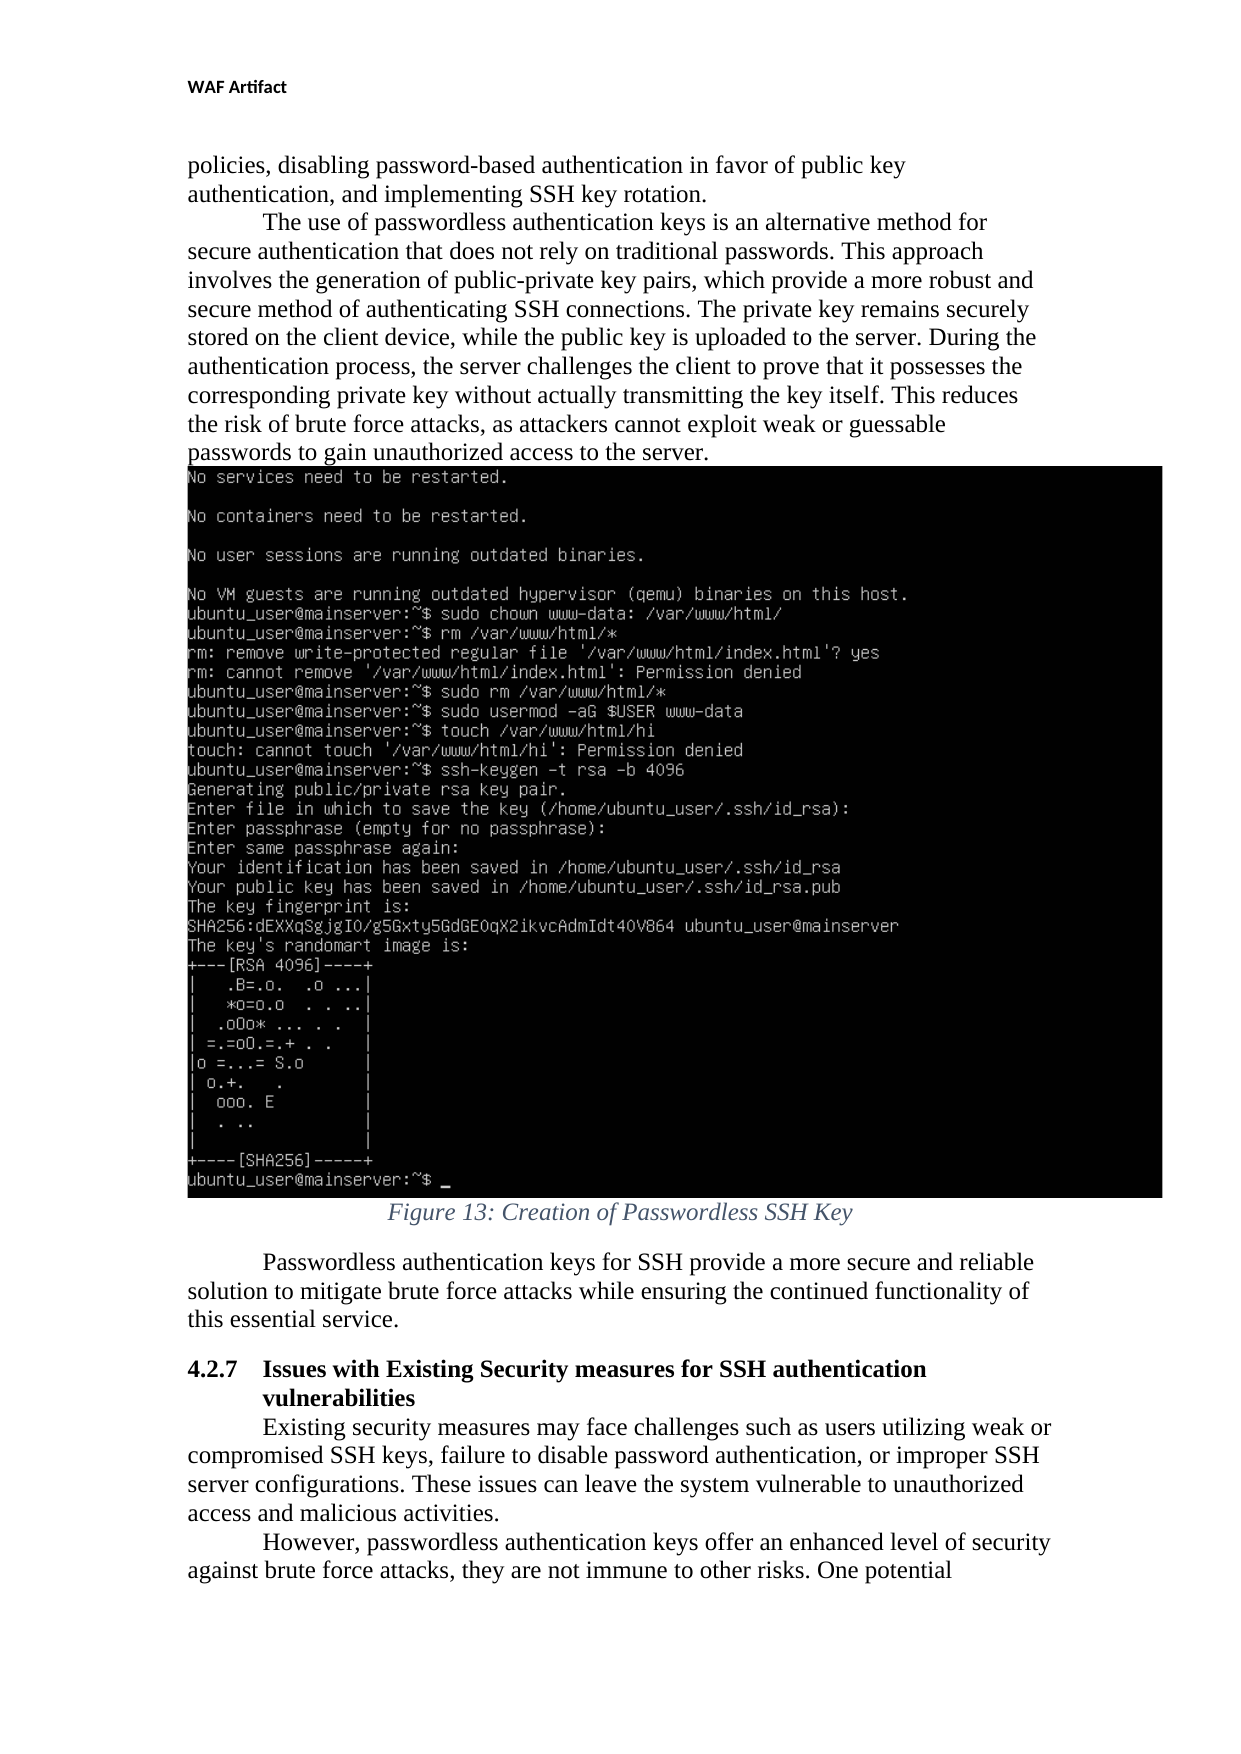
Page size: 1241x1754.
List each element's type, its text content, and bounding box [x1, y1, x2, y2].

subtitle Issues with Existing Security measures for SSH authentication vulnerabilities [187, 1354, 1053, 1412]
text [187, 1527, 1053, 1584]
text Figure 13: Creation of Passwordless SSH Key [187, 1198, 1053, 1226]
text Passwordless authentication keys for SSH provide a more secure and reliable solution to mitigate brute force attacks while ensuring the continued functionality of this essential service. [187, 1247, 1053, 1333]
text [187, 150, 1053, 207]
picture [187, 466, 1163, 1198]
text The use of passwordless authentication keys is an alternative method for secure authentication that does not rely on traditional passwords. This approach involves the generation of public-private key pairs, which provide a more robust and secure method of authenticating SSH connections. The private key remains securely stored on the client device, while the public key is uploaded to the server. During the authentication process, the server challenges the client to prove that it possesses the corresponding private key without actually transmitting the key itself. This reduces the risk of brute force attacks, as attackers cannot exploit weak or guessable passwords to gain unauthorized access to the server. [187, 207, 1053, 466]
text Existing security measures may face challenges such as users utilizing weak or compromised SSH keys, failure to disable password authentication, or improper SSH server configurations. These issues can leave the system vulnerable to unauthorized access and malicious activities. [187, 1412, 1053, 1527]
